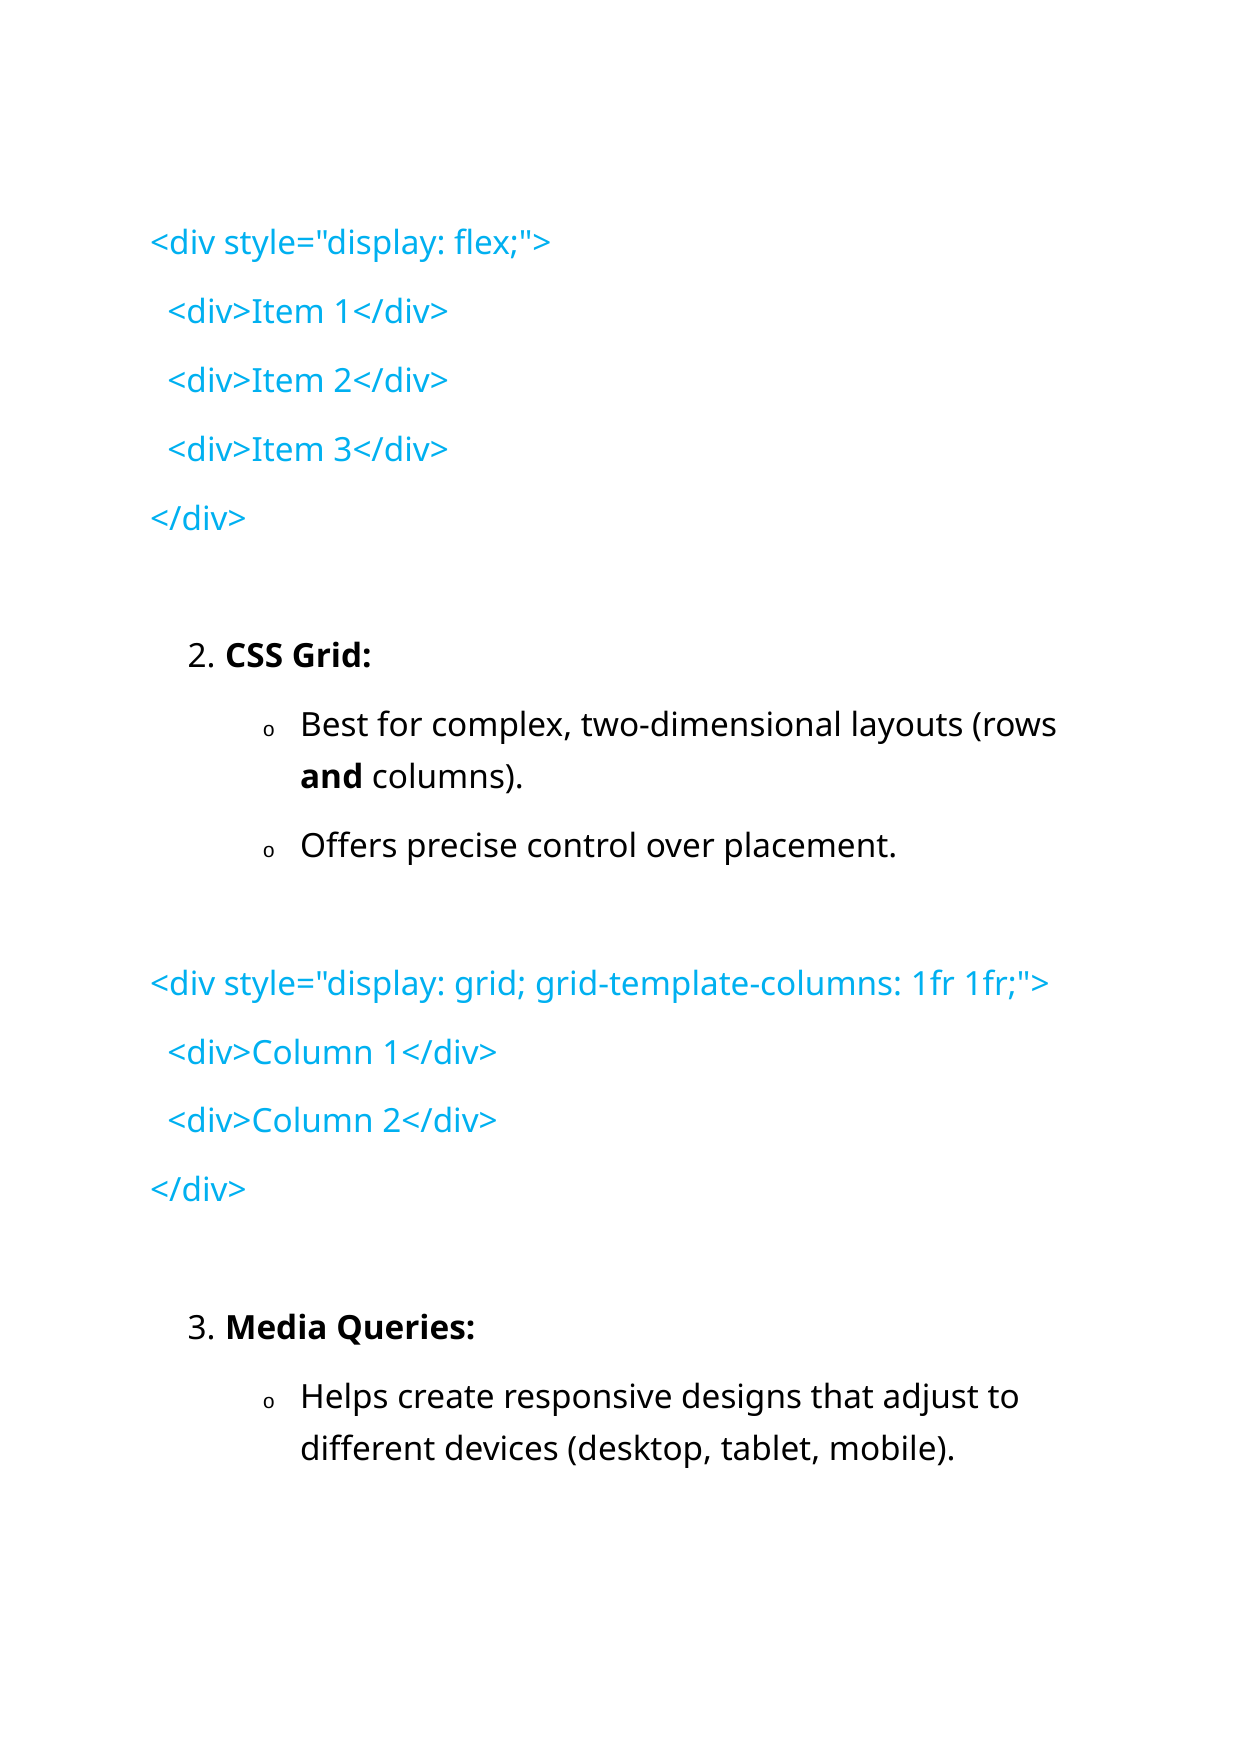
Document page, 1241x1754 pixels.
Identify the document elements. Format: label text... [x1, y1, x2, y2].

list Offers precise control over placement. [262, 822, 1090, 867]
list Helps create responsive designs that adjust to different devices (desktop, tablet, mobile). [262, 1373, 1090, 1470]
text <div>Item 2</div> [150, 357, 1090, 402]
list Best for complex, two-dimensional layouts (rows and columns). [262, 701, 1090, 798]
text <div>Column 2</div> [150, 1097, 1090, 1143]
text <div>Item 1</div> [150, 288, 1090, 333]
text <div>Column 1</div> [150, 1028, 1090, 1074]
text <div style="display: grid; grid-template-columns: 1fr 1fr;"> [150, 959, 1090, 1005]
text <div style="display: flex;"> [150, 219, 1090, 264]
text </div> [150, 494, 1090, 540]
list CSS Grid: [187, 632, 1090, 677]
text </div> [150, 1166, 1090, 1212]
text <div>Item 3</div> [150, 425, 1090, 471]
list Media Queries: [187, 1304, 1090, 1349]
